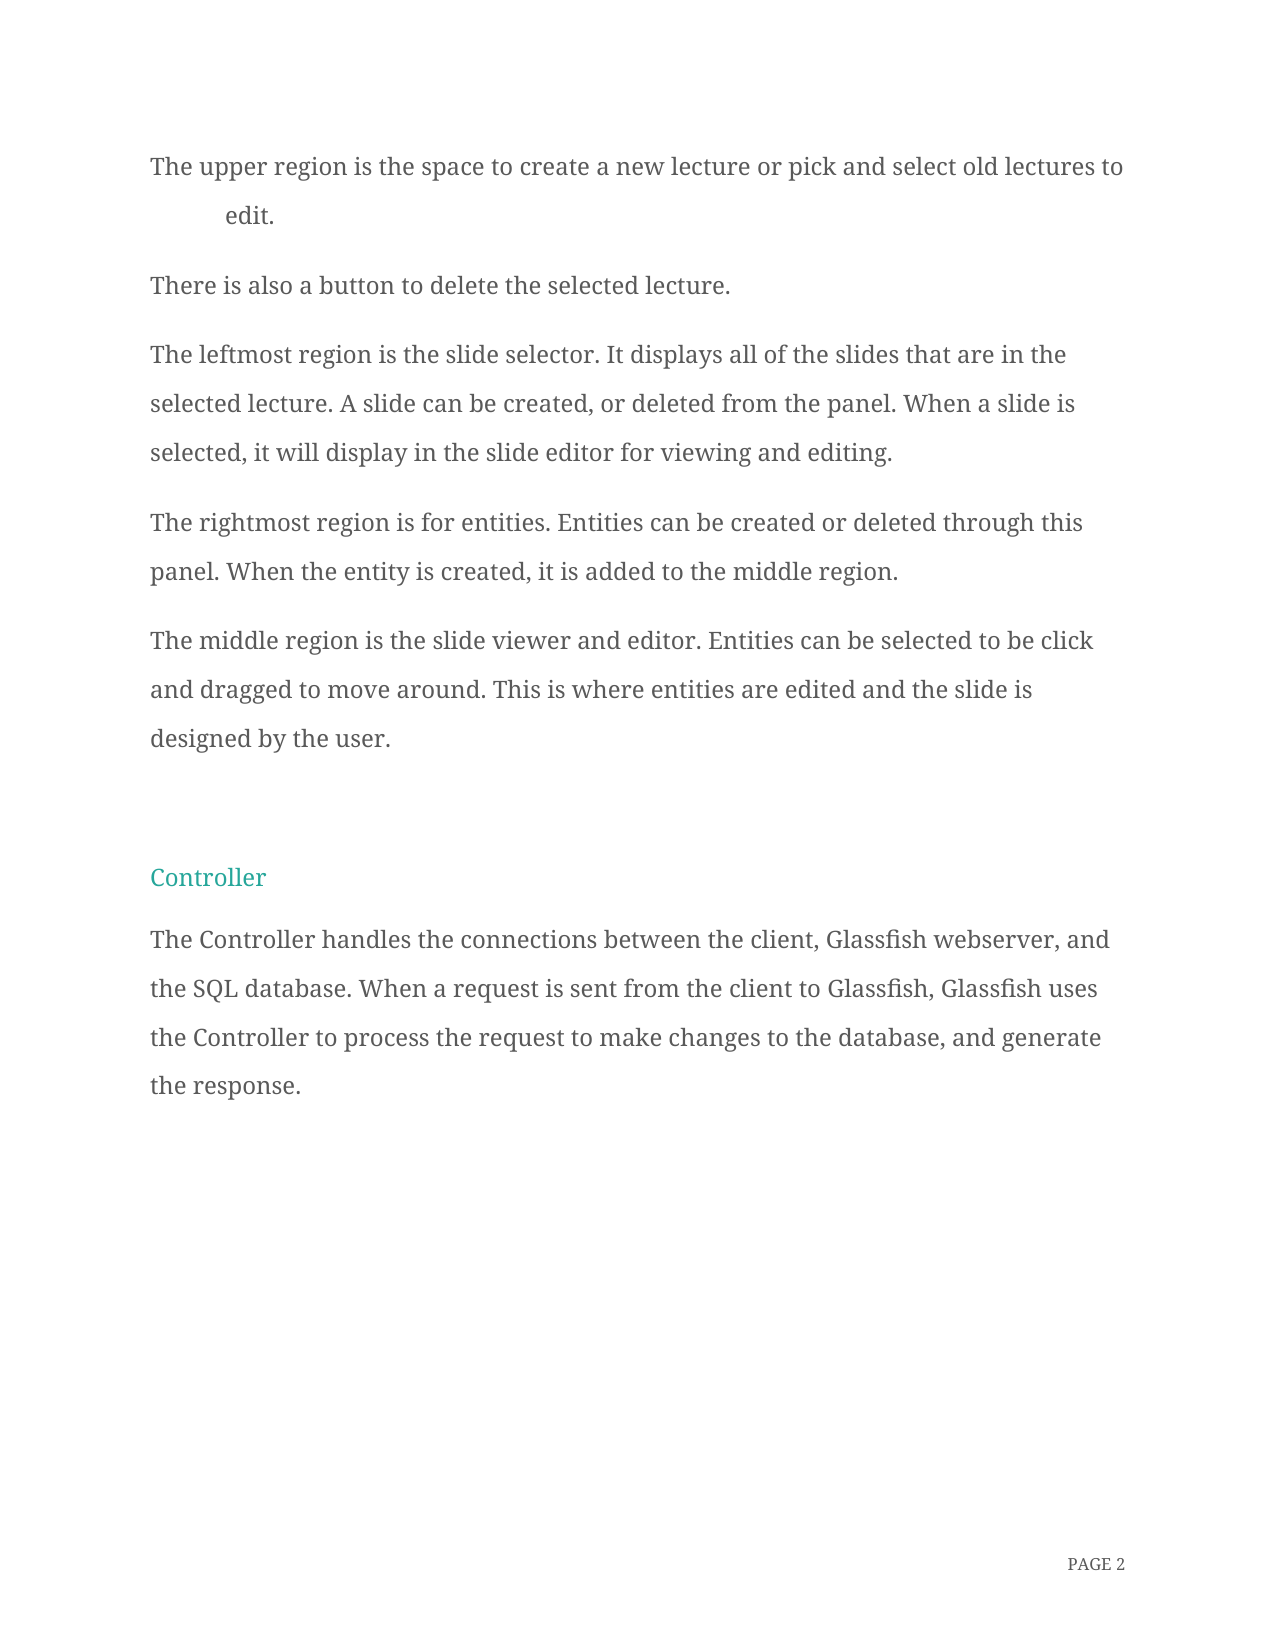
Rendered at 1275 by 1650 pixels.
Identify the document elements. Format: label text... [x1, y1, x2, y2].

text The upper region is the space to create a new lecture or pick and select old lectures to edit. [150, 150, 1125, 231]
text The Controller handles the connections between the client, Glassfish webserver, and the SQL database. When a request is sent from the client to Glassfish, Glassfish uses the Controller to process the request to make changes to the database, and generate the response. [150, 923, 1125, 1102]
text There is also a button to delete the selected lecture. [150, 268, 1125, 301]
subtitle Controller [150, 861, 1125, 894]
text The middle region is the slide viewer and editor. Entities can be selected to be click and dragged to move around. This is where entities are edited and the slide is designed by the user. [150, 624, 1125, 754]
text The leftmost region is the slide selector. It displays all of the slides that are in the selected lecture. A slide can be created, or deleted from the panel. When a slide is selected, it will display in the slide editor for viewing and editing. [150, 338, 1125, 468]
text The rightmost region is for entities. Entities can be created or deleted through this panel. When the entity is created, it is added to the middle region. [150, 506, 1125, 587]
